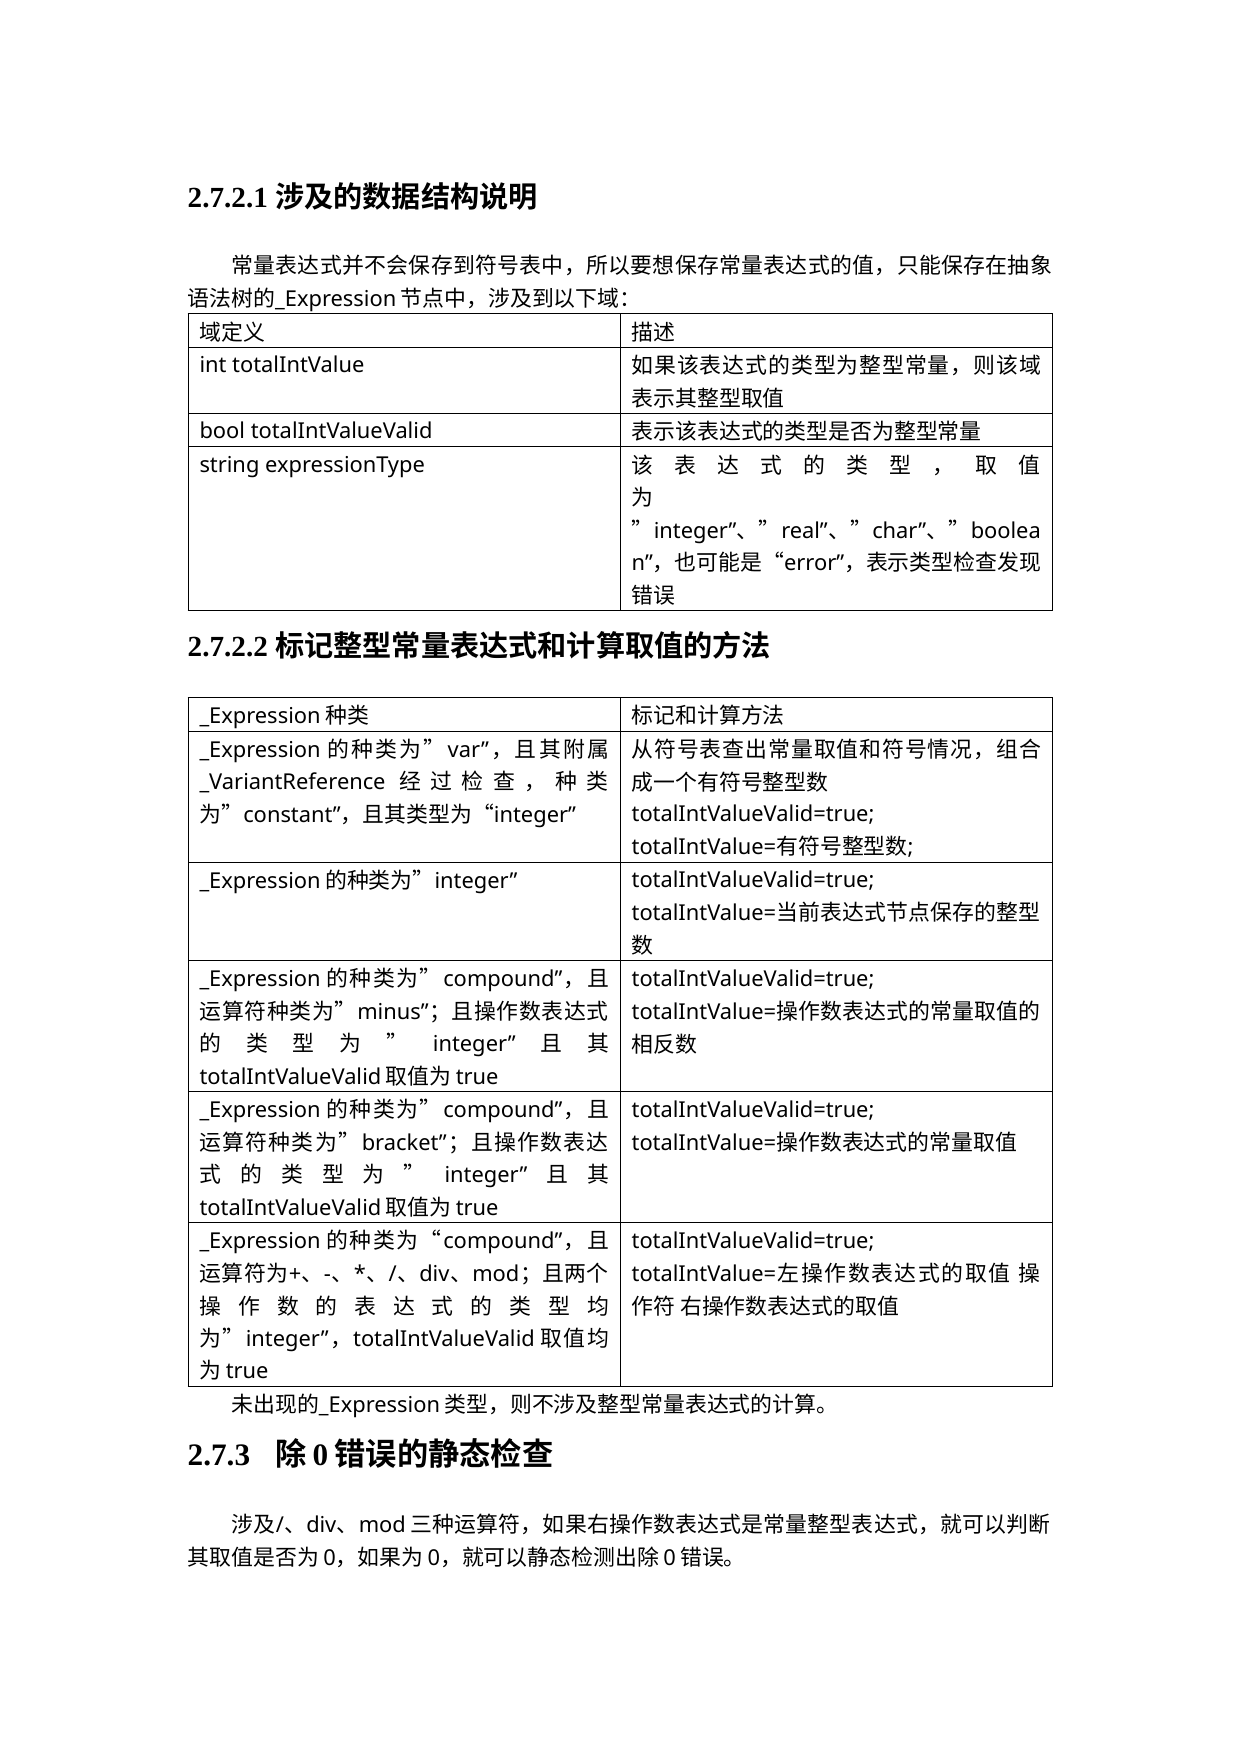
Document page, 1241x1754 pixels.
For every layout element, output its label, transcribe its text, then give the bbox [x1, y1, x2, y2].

text 常量表达式并不会保存到符号表中，所以要想保存常量表达式的值，只能保存在抽象语法树的_Expression节点中，涉及到以下域： [187, 248, 1053, 313]
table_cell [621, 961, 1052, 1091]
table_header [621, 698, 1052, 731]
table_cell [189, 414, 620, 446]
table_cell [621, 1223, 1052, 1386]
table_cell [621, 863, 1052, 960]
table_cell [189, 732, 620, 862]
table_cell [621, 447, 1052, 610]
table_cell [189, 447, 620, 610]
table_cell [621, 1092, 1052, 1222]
text 涉及/、div、mod三种运算符，如果右操作数表达式是常量整型表达式，就可以判断其取值是否为0，如果为0，就可以静态检测出除0错误。 [187, 1507, 1053, 1572]
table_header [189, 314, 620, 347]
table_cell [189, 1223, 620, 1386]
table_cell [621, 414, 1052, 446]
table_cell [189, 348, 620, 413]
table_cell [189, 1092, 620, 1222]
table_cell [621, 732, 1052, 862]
subtitle 除0错误的静态检查 [187, 1419, 1053, 1484]
subtitle 涉及的数据结构说明 [187, 162, 1053, 227]
subtitle 标记整型常量表达式和计算取值的方法 [187, 611, 1053, 676]
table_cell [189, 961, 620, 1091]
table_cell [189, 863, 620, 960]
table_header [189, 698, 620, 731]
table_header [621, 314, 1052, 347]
text 未出现的_Expression类型，则不涉及整型常量表达式的计算。 [187, 1387, 1053, 1419]
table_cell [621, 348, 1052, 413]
